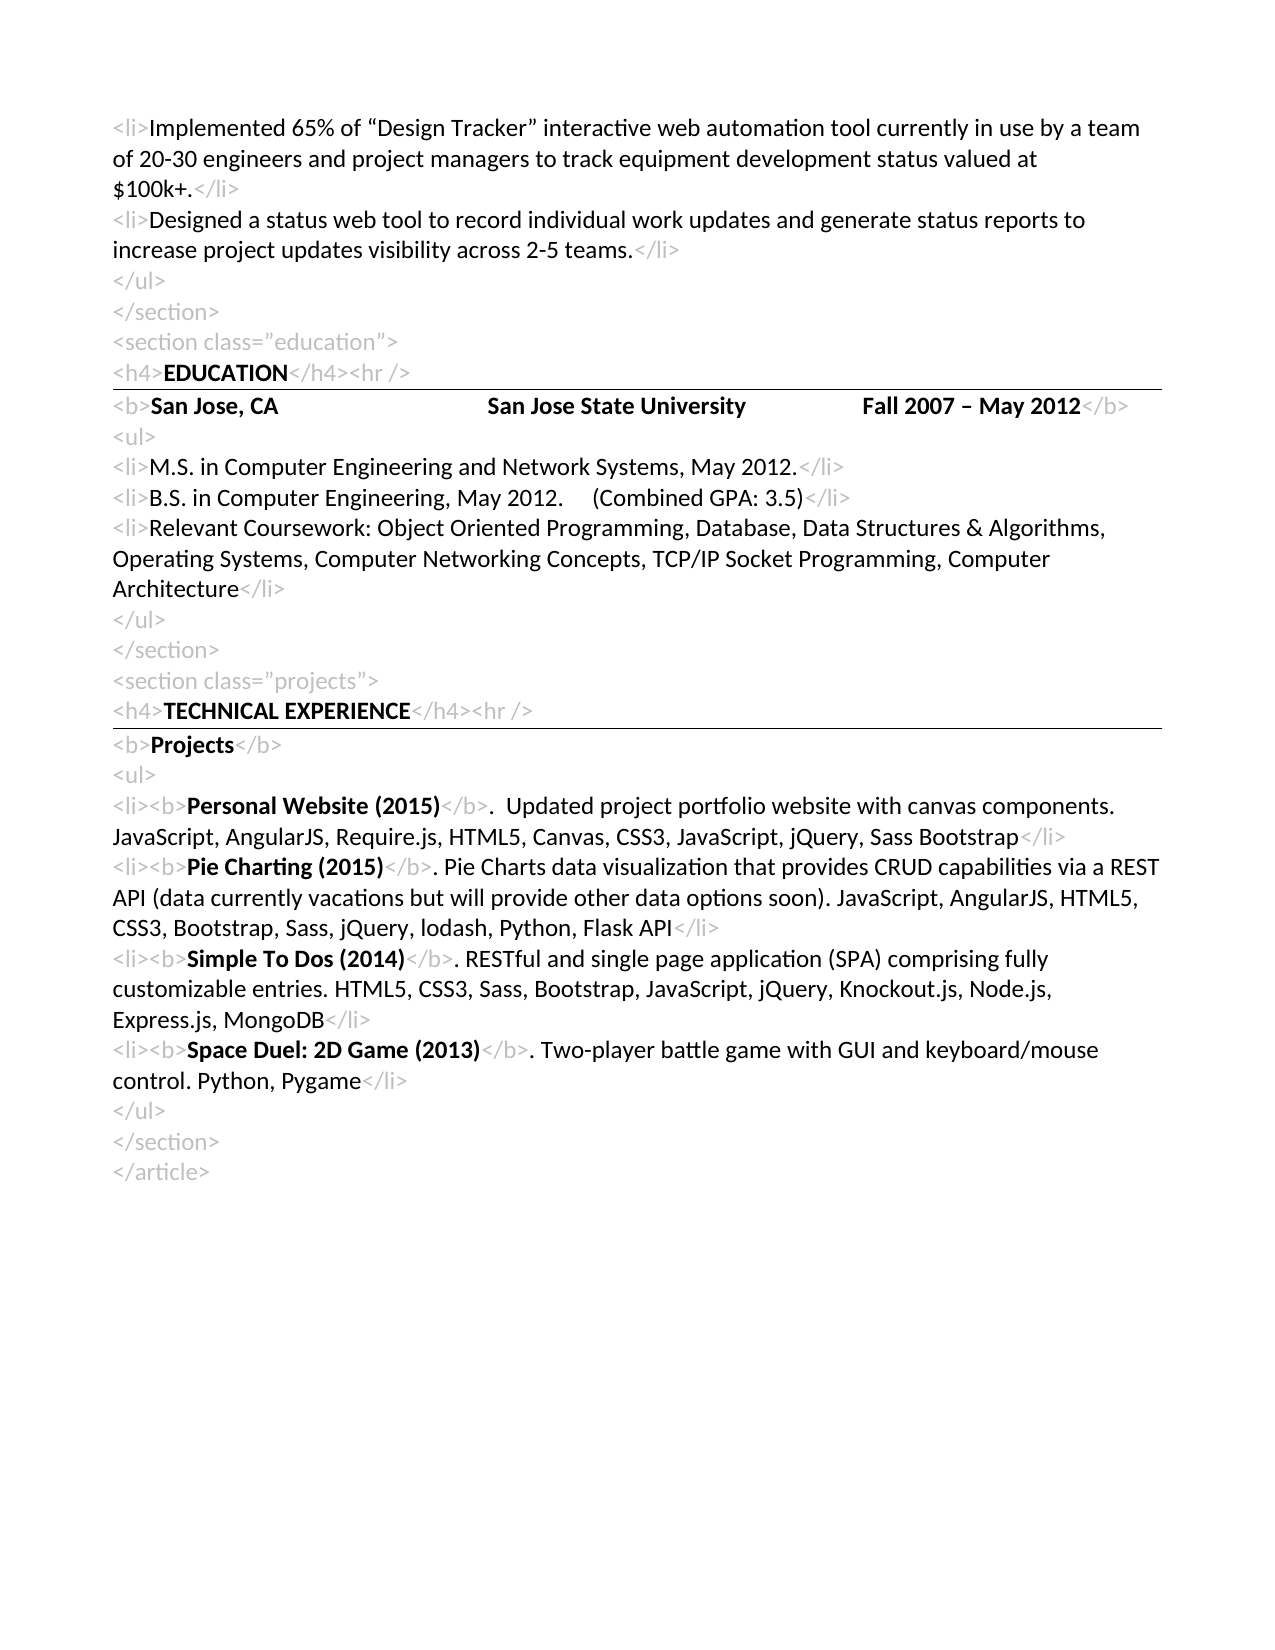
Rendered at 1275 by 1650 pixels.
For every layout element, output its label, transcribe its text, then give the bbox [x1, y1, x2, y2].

text <li><b>Pie Charting (2015)</b>. Pie Charts data visualization that provides CRUD capabilities via a REST API (data currently vacations but will provide other data options soon). JavaScript, AngularJS, HTML5, CSS3, Bootstrap, Sass, jQuery, lodash, Python, Flask API</li> [112, 851, 1162, 943]
text </ul> [112, 604, 1162, 634]
text <section class=”education”> [112, 326, 1162, 357]
text <ul> [112, 421, 1162, 451]
text <li>B.S. in Computer Engineering, May 2012. (Combined GPA: 3.5)</li> [112, 482, 1162, 512]
text <li><b>Personal Website (2015)</b>. Updated project portfolio website with canvas components. JavaScript, AngularJS, Require.js, HTML5, Canvas, CSS3, JavaScript, jQuery, Sass Bootstrap</li> [112, 790, 1162, 851]
text <li>Relevant Coursework: Object Oriented Programming, Database, Data Structures & Algorithms, Operating Systems, Computer Networking Concepts, TCP/IP Socket Programming, Computer Architecture</li> [112, 512, 1162, 604]
text <li><b>Space Duel: 2D Game (2013)</b>. Two-player battle game with GUI and keyboard/mouse control. Python, Pygame</li> [112, 1034, 1162, 1095]
text <li>M.S. in Computer Engineering and Network Systems, May 2012.</li> [112, 451, 1162, 482]
text <li>Designed a status web tool to record individual work updates and generate status reports to increase project updates visibility across 2-5 teams.</li> [112, 204, 1162, 265]
text </ul> [112, 1095, 1162, 1126]
text <b>San Jose, CA San Jose State University Fall 2007 – May 2012</b> [112, 390, 1162, 421]
text <ul> [112, 760, 1162, 790]
text <h4>TECHNICAL EXPERIENCE</h4><hr /> [112, 696, 1162, 729]
text </section> [112, 1126, 1162, 1156]
text </section> [112, 634, 1162, 665]
text </article> [112, 1156, 1162, 1187]
text <li>Implemented 65% of “Design Tracker” interactive web automation tool currently in use by a team of 20-30 engineers and project managers to track equipment development status valued at $100k+.</li> [112, 112, 1162, 204]
text </section> [112, 296, 1162, 326]
text <section class=”projects”> [112, 665, 1162, 696]
text <li><b>Simple To Dos (2014)</b>. RESTful and single page application (SPA) comprising fully customizable entries. HTML5, CSS3, Sass, Bootstrap, JavaScript, jQuery, Knockout.js, Node.js, Express.js, MongoDB</li> [112, 943, 1162, 1034]
text </ul> [112, 265, 1162, 296]
text <b>Projects</b> [112, 729, 1162, 760]
text <h4>EDUCATION</h4><hr /> [112, 357, 1162, 390]
